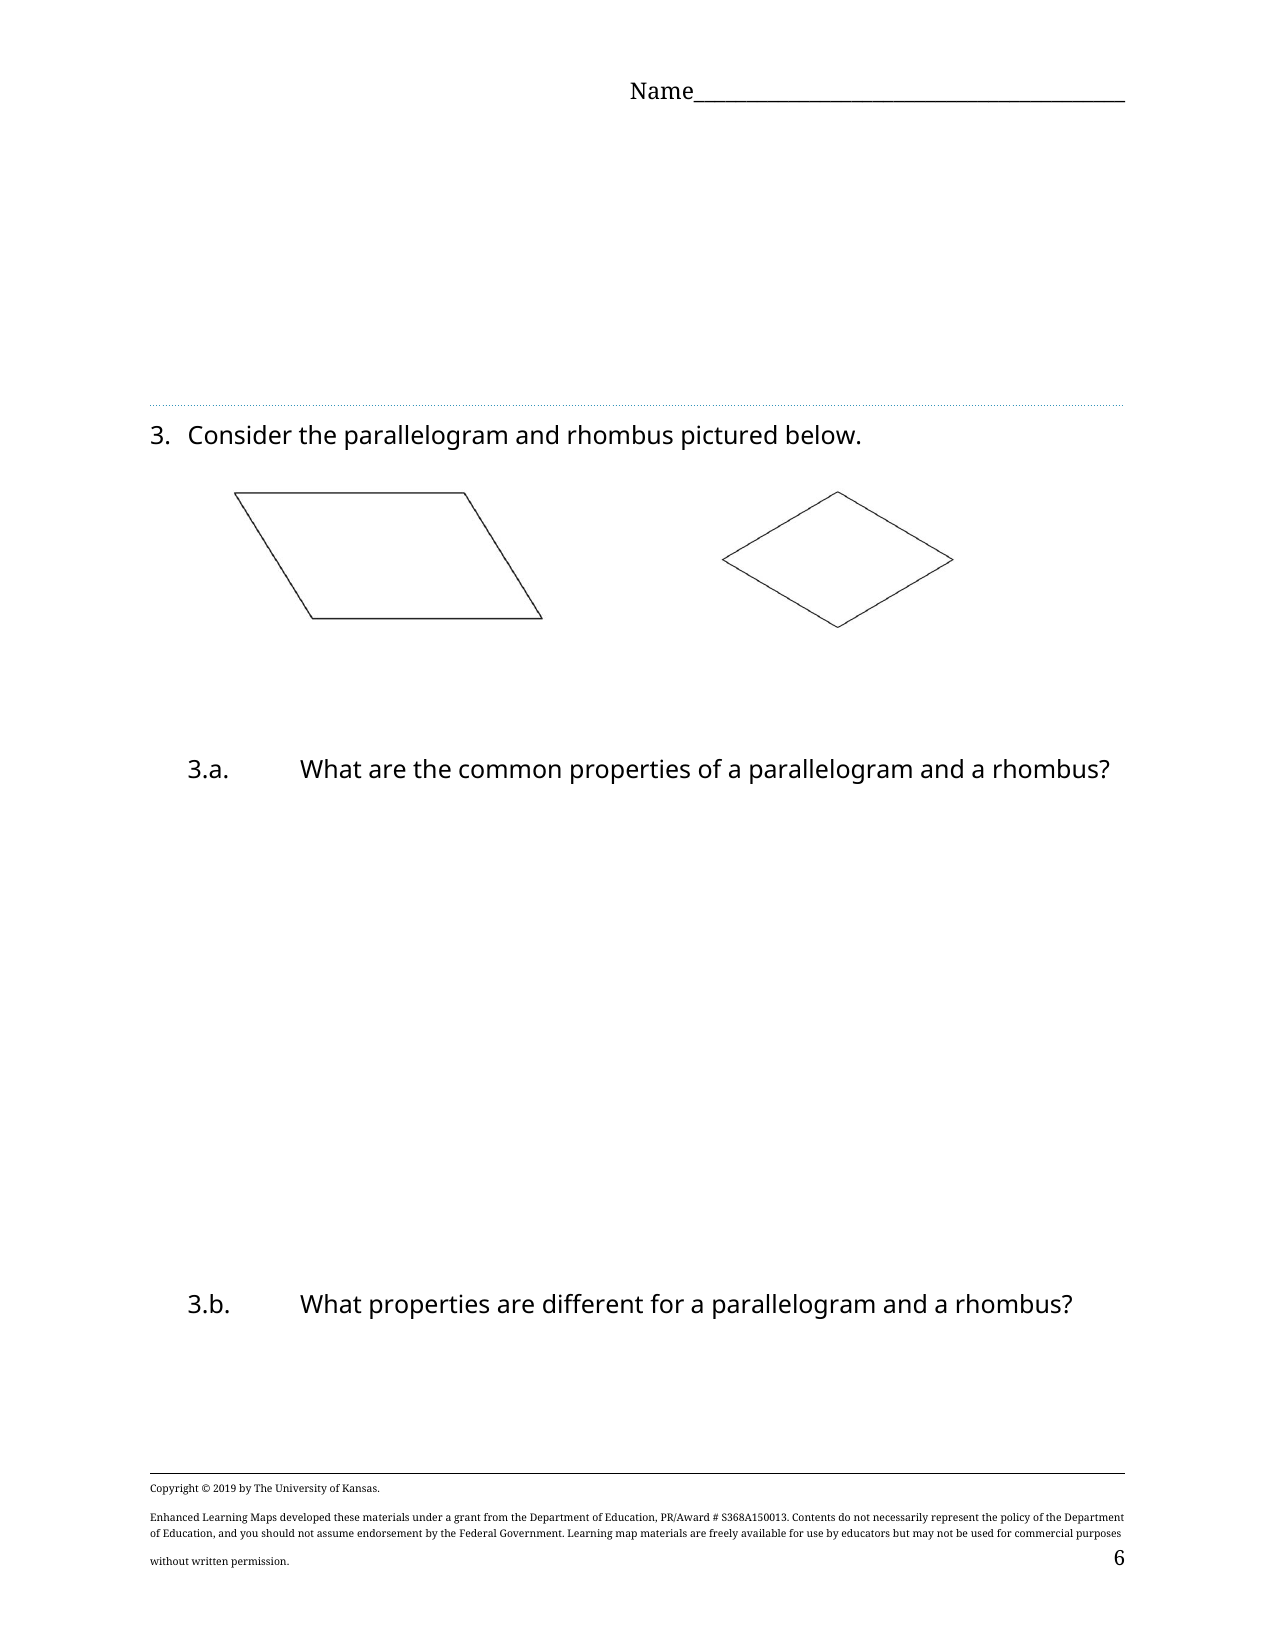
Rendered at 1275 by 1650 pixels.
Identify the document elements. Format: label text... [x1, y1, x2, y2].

picture [710, 484, 965, 635]
list What are the common properties of a parallelogram and a rhombus? [187, 752, 1125, 900]
picture [214, 484, 562, 627]
list What properties are different for a parallelogram and a rhombus? [187, 1287, 1125, 1321]
list Consider the parallelogram and rhombus pictured below. [150, 405, 1125, 452]
